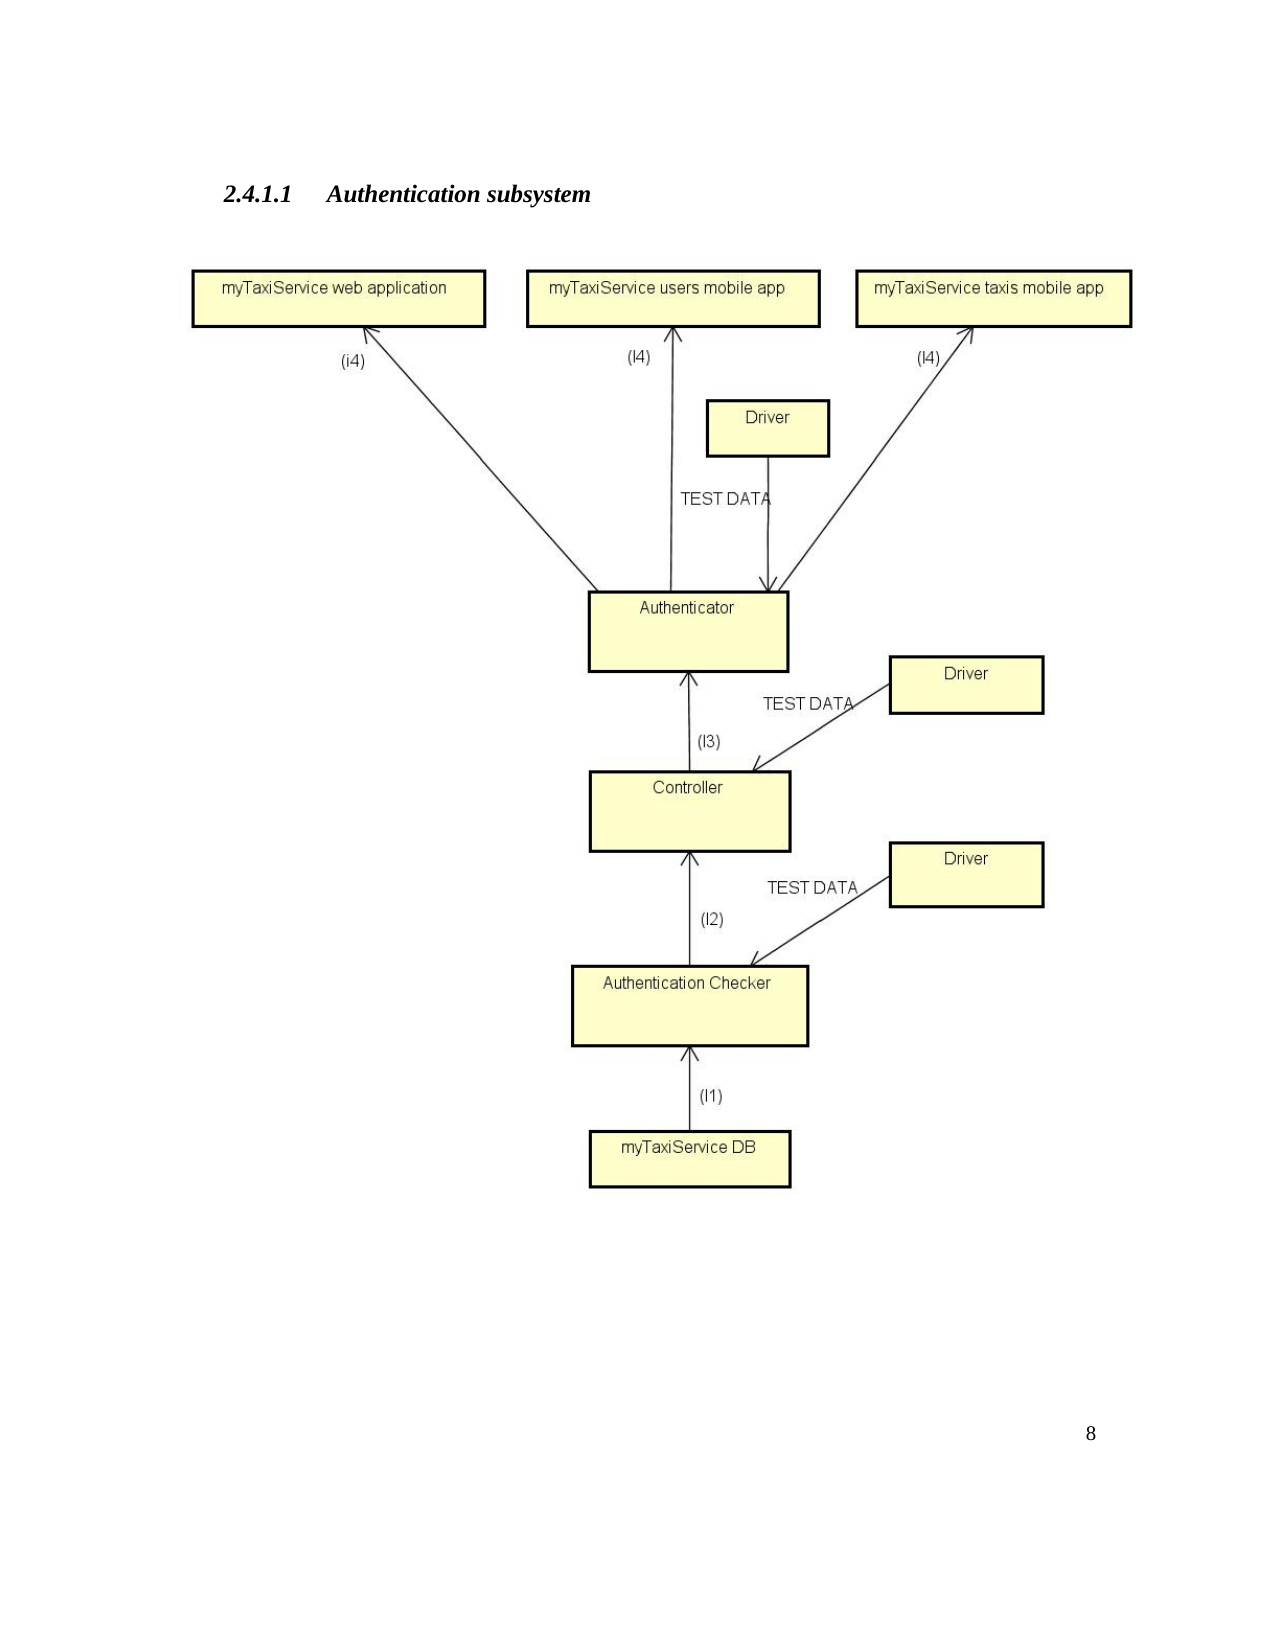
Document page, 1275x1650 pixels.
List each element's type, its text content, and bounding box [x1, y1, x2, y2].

picture [179, 257, 1144, 1200]
subtitle 2.4.1.1 Authentication subsystem [223, 179, 1096, 208]
